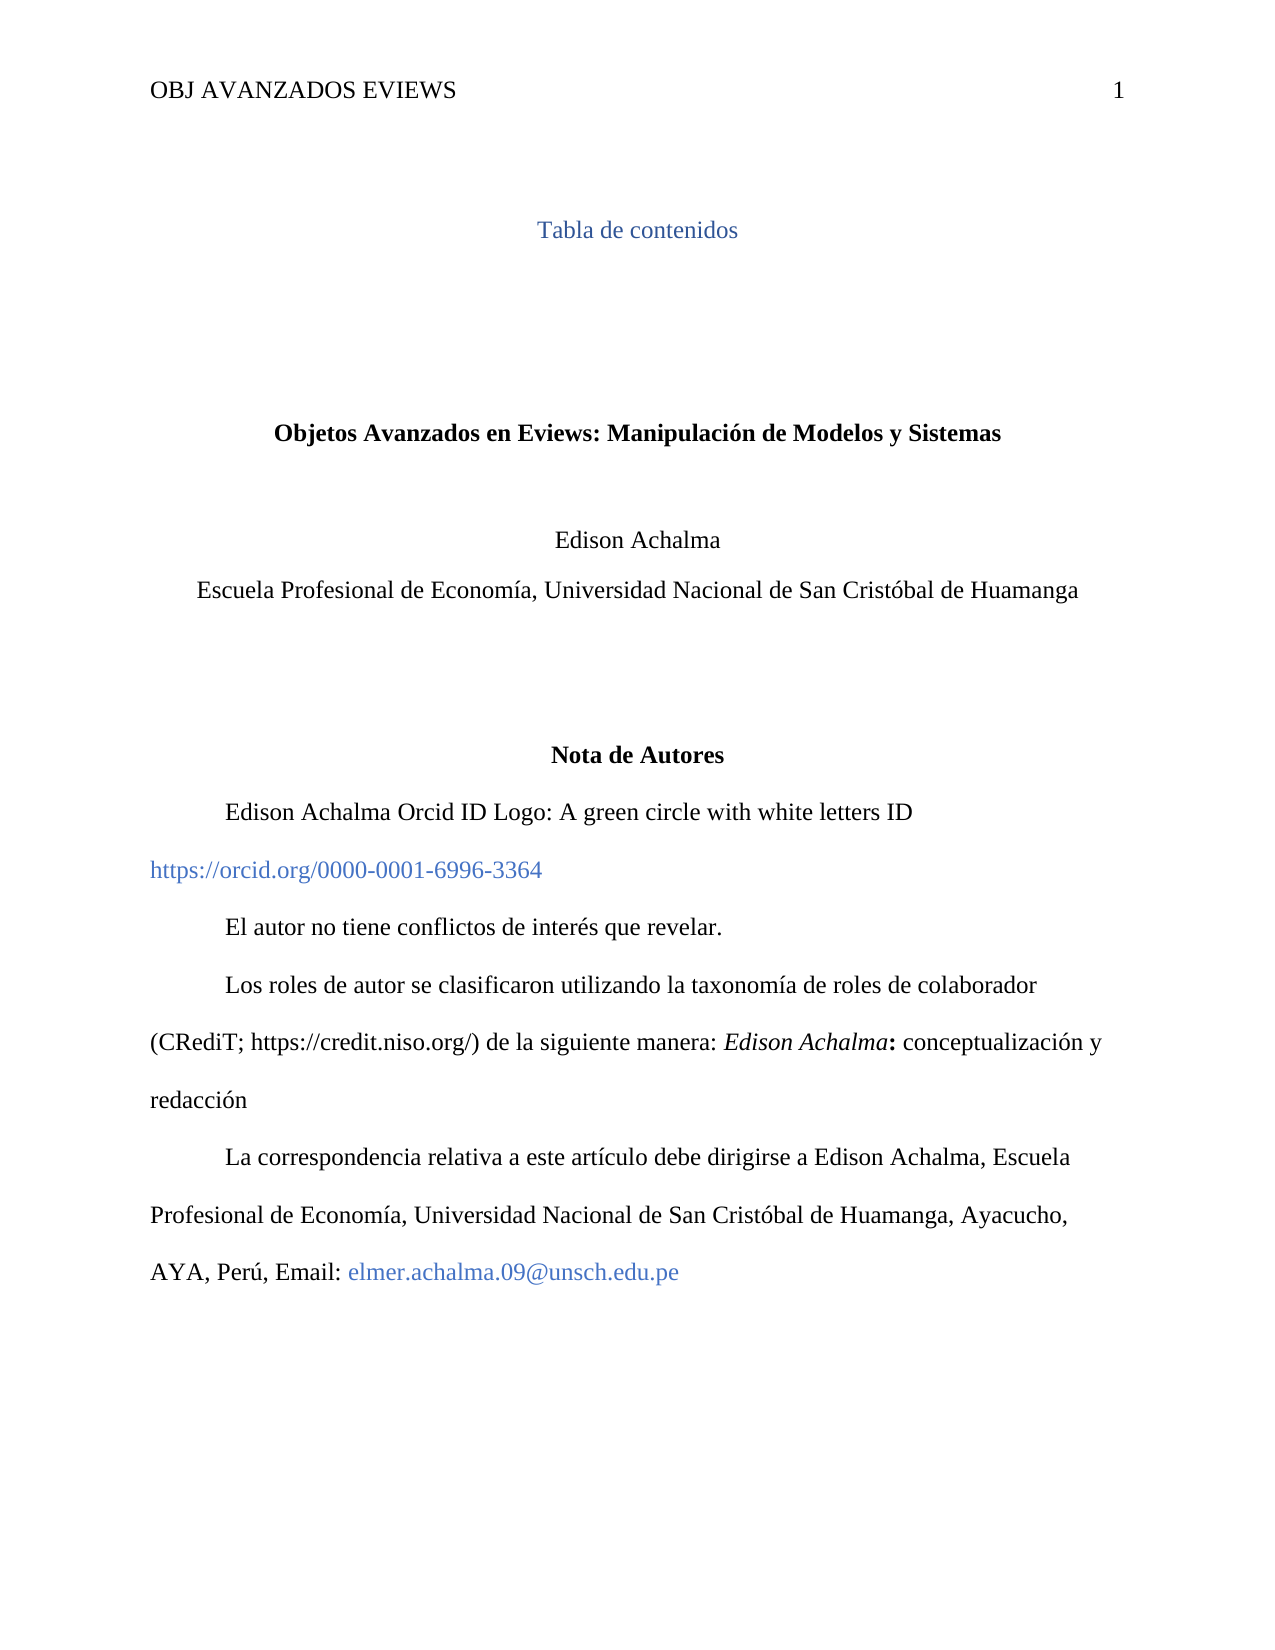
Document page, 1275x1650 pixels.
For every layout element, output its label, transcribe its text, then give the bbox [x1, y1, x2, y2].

text Escuela Profesional de Economía, Universidad Nacional de San Cristóbal de Huamanga [150, 575, 1125, 604]
text El autor no tiene conflictos de interés que revelar. [150, 912, 1125, 941]
subtitle Objetos Avanzados en Eviews: Manipulación de Modelos y Sistemas [150, 418, 1125, 447]
text Los roles de autor se clasificaron utilizando la taxonomía de roles de colaborador (CRediT; https://credit.niso.org/) de la siguiente manera: Edison Achalma: conceptualización y redacción [150, 970, 1125, 1113]
text La correspondencia relativa a este artículo debe dirigirse a Edison Achalma, Escuela Profesional de Economía, Universidad Nacional de San Cristóbal de Huamanga, Ayacucho, AYA, Perú, Email: elmer.achalma.09@unsch.edu.pe [150, 1142, 1125, 1286]
text Edison Achalma Orcid ID Logo: A green circle with white letters ID https://orcid.org/0000-0001-6996-3364 [150, 797, 1125, 883]
subtitle Nota de Autores [150, 740, 1125, 768]
text Edison Achalma [150, 526, 1125, 554]
